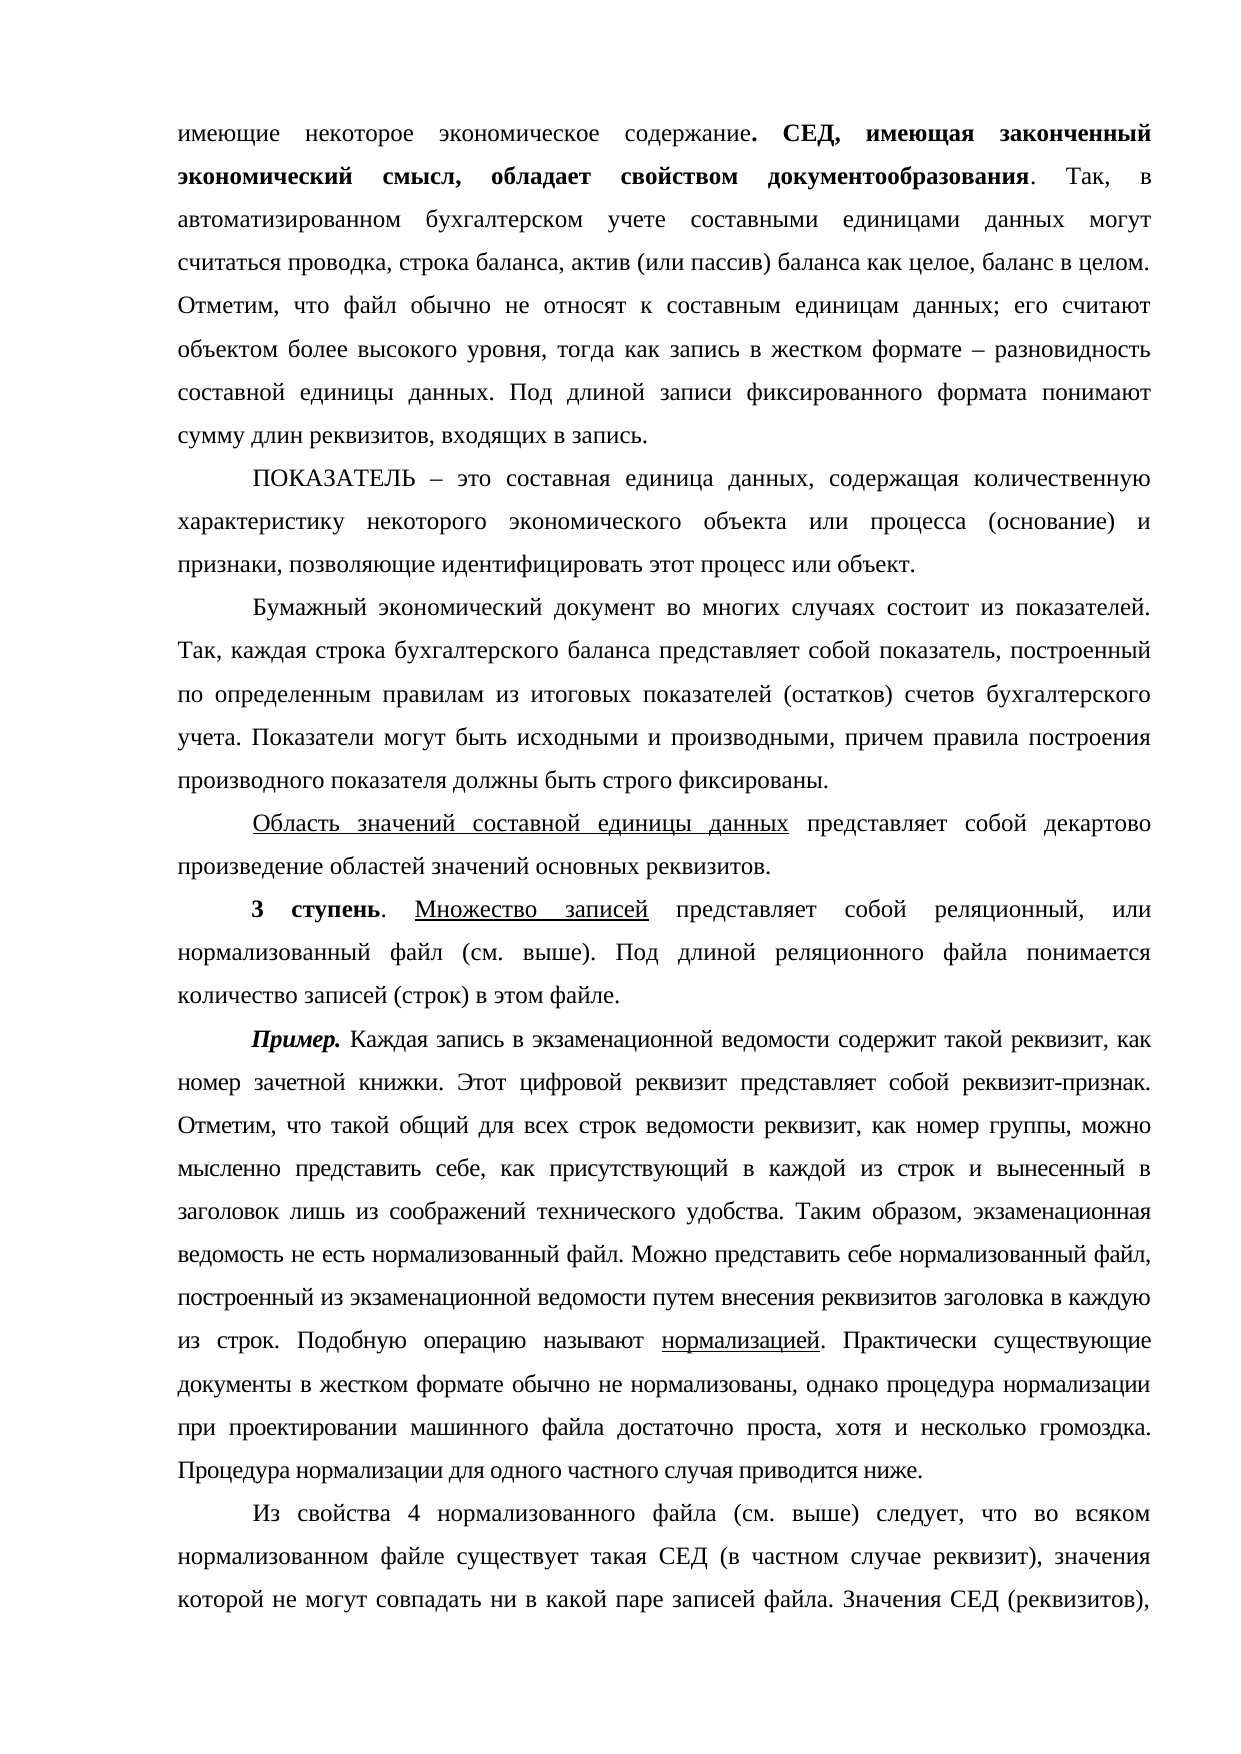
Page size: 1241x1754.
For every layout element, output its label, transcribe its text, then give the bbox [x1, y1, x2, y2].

text Область значений составной единицы данных представляет собой декартово произведение областей значений основных реквизитов. [177, 808, 1152, 880]
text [177, 118, 1152, 449]
text Бумажный экономический документ во многих случаях состоит из показателей. Так, каждая строка бухгалтерского баланса представляет собой показатель, построенный по определенным правилам из итоговых показателей (остатков) счетов бухгалтерского учета. Показатели могут быть исходными и производными, причем правила построения производного показателя должны быть строго фиксированы. [177, 592, 1152, 794]
text 3 ступень. Множество записей представляет собой реляционный, или нормализованный файл (см. выше). Под длиной реляционного файла понимается количество записей (строк) в этом файле. [177, 894, 1152, 1009]
text ПОКАЗАТЕЛЬ – это составная единица данных, содержащая количественную характеристику некоторого экономического объекта или процесса (основание) и признаки, позволяющие идентифицировать этот процесс или объект. [177, 463, 1152, 578]
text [177, 1498, 1152, 1613]
text Пример. Каждая запись в экзаменационной ведомости содержит такой реквизит, как номер зачетной книжки. Этот цифровой реквизит представляет собой реквизит-признак. Отметим, что такой общий для всех строк ведомости реквизит, как номер группы, можно мысленно представить себе, как присутствующий в каждой из строк и вынесенный в заголовок лишь из соображений технического удобства. Таким образом, экзаменационная ведомость не есть нормализованный файл. Можно представить себе нормализованный файл, построенный из экзаменационной ведомости путем внесения реквизитов заголовка в каждую из строк. Подобную операцию называют нормализацией. Практически существующие документы в жестком формате обычно не нормализованы, однако процедура нормализации при проектировании машинного файла достаточно проста, хотя и несколько громоздка. Процедура нормализации для одного частного случая приводится ниже. [177, 1024, 1152, 1484]
